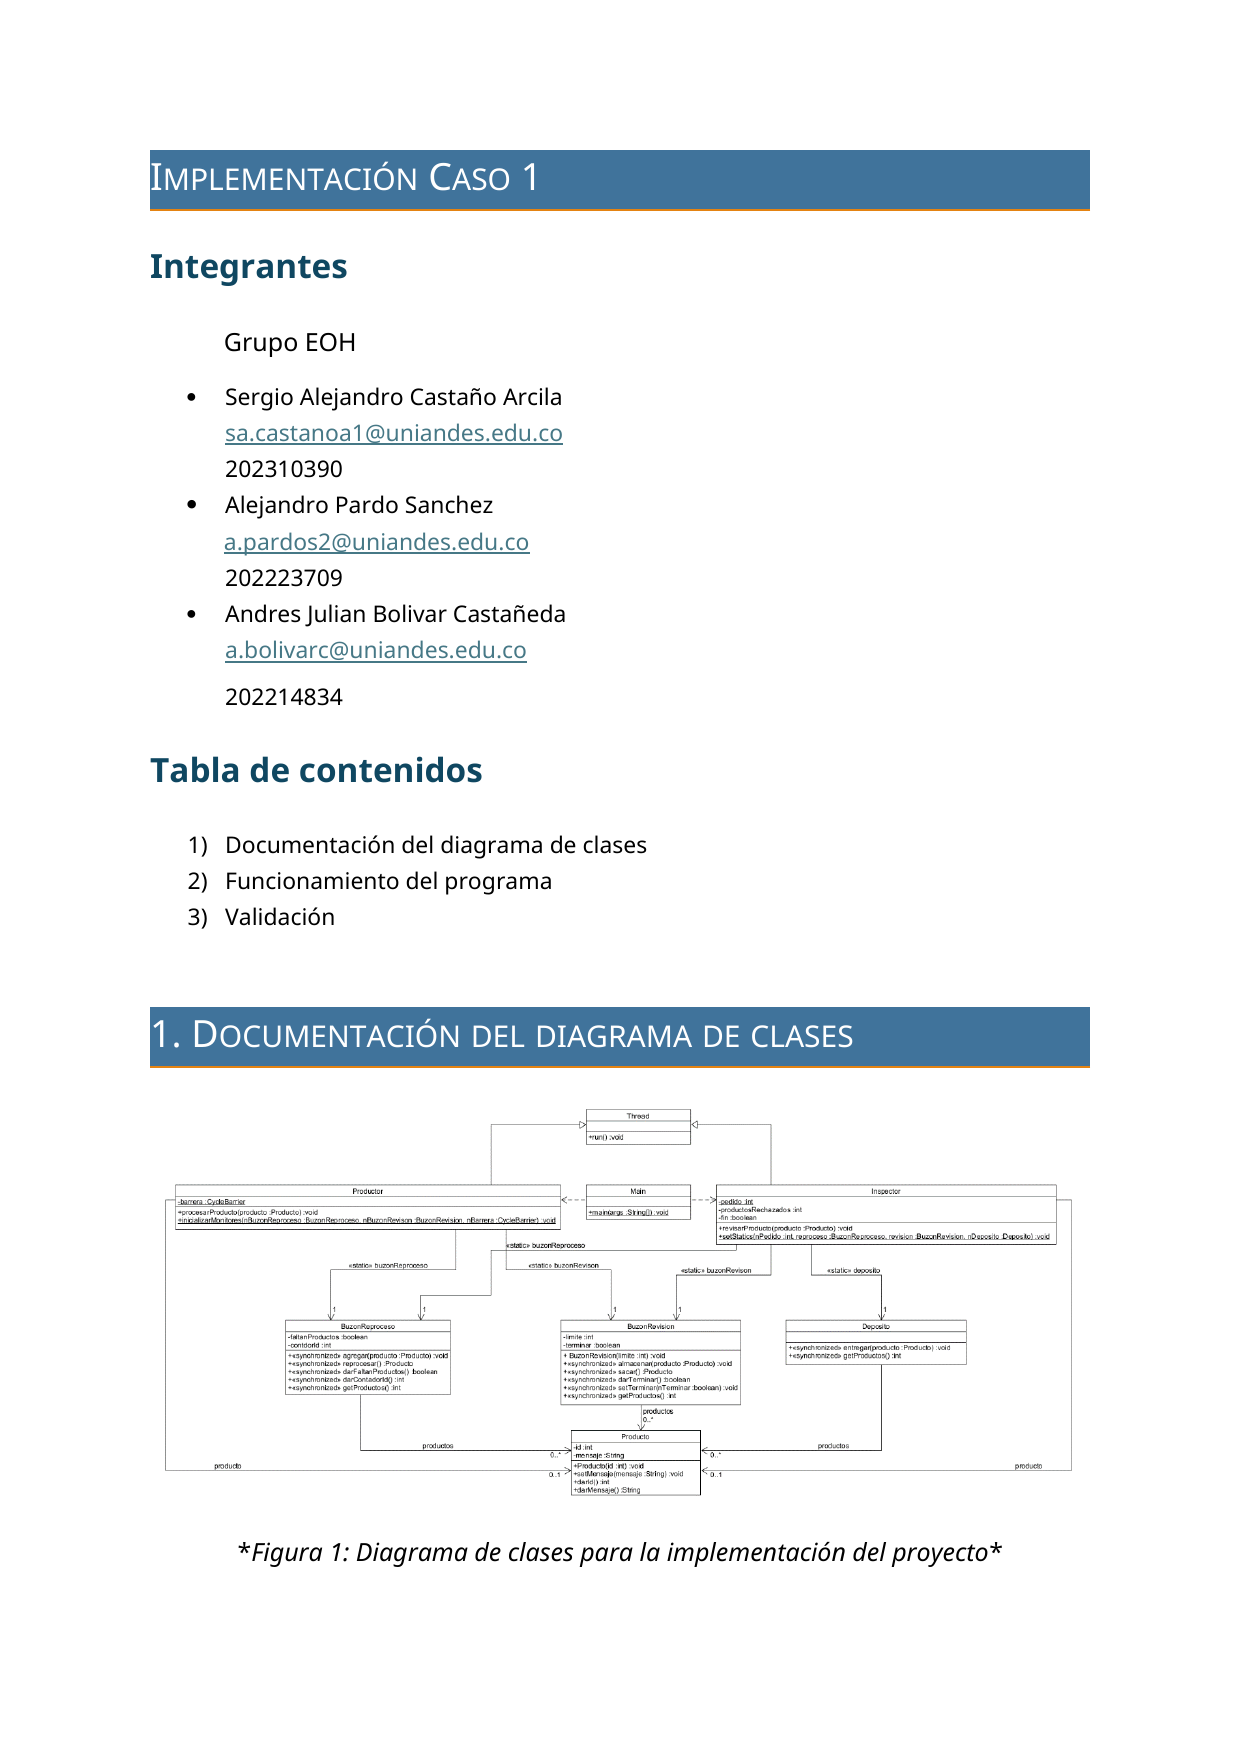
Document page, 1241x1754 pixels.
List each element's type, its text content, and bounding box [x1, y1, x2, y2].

text a.bolivarc@uniandes.edu.co [225, 634, 1090, 666]
subtitle Tabla de contenidos [150, 747, 1090, 792]
title 1. Documentación del diagrama de clases [150, 1007, 1090, 1066]
text 202223709 [225, 562, 1090, 593]
list Validación [187, 901, 1090, 932]
title Implementación Caso 1 [150, 150, 1090, 209]
list Andres Julian Bolivar Castañeda [187, 598, 1090, 629]
text a.pardos2@uniandes.edu.co [224, 526, 1090, 557]
picture [150, 1099, 1091, 1505]
list Sergio Alejandro Castaño Arcila [187, 381, 1090, 412]
text *Figura 1: Diagrama de clases para la implementación del proyecto* [150, 1535, 1090, 1569]
text Grupo EOH [150, 324, 1090, 359]
list sa.castanoa1@uniandes.edu.co [225, 417, 1090, 448]
list 202310390 [225, 453, 1090, 484]
subtitle Integrantes [150, 243, 1090, 288]
list Documentación del diagrama de clases [187, 828, 1090, 860]
text 202214834 [225, 681, 1090, 712]
list Alejandro Pardo Sanchez [187, 489, 1090, 521]
list Funcionamiento del programa [187, 865, 1090, 896]
